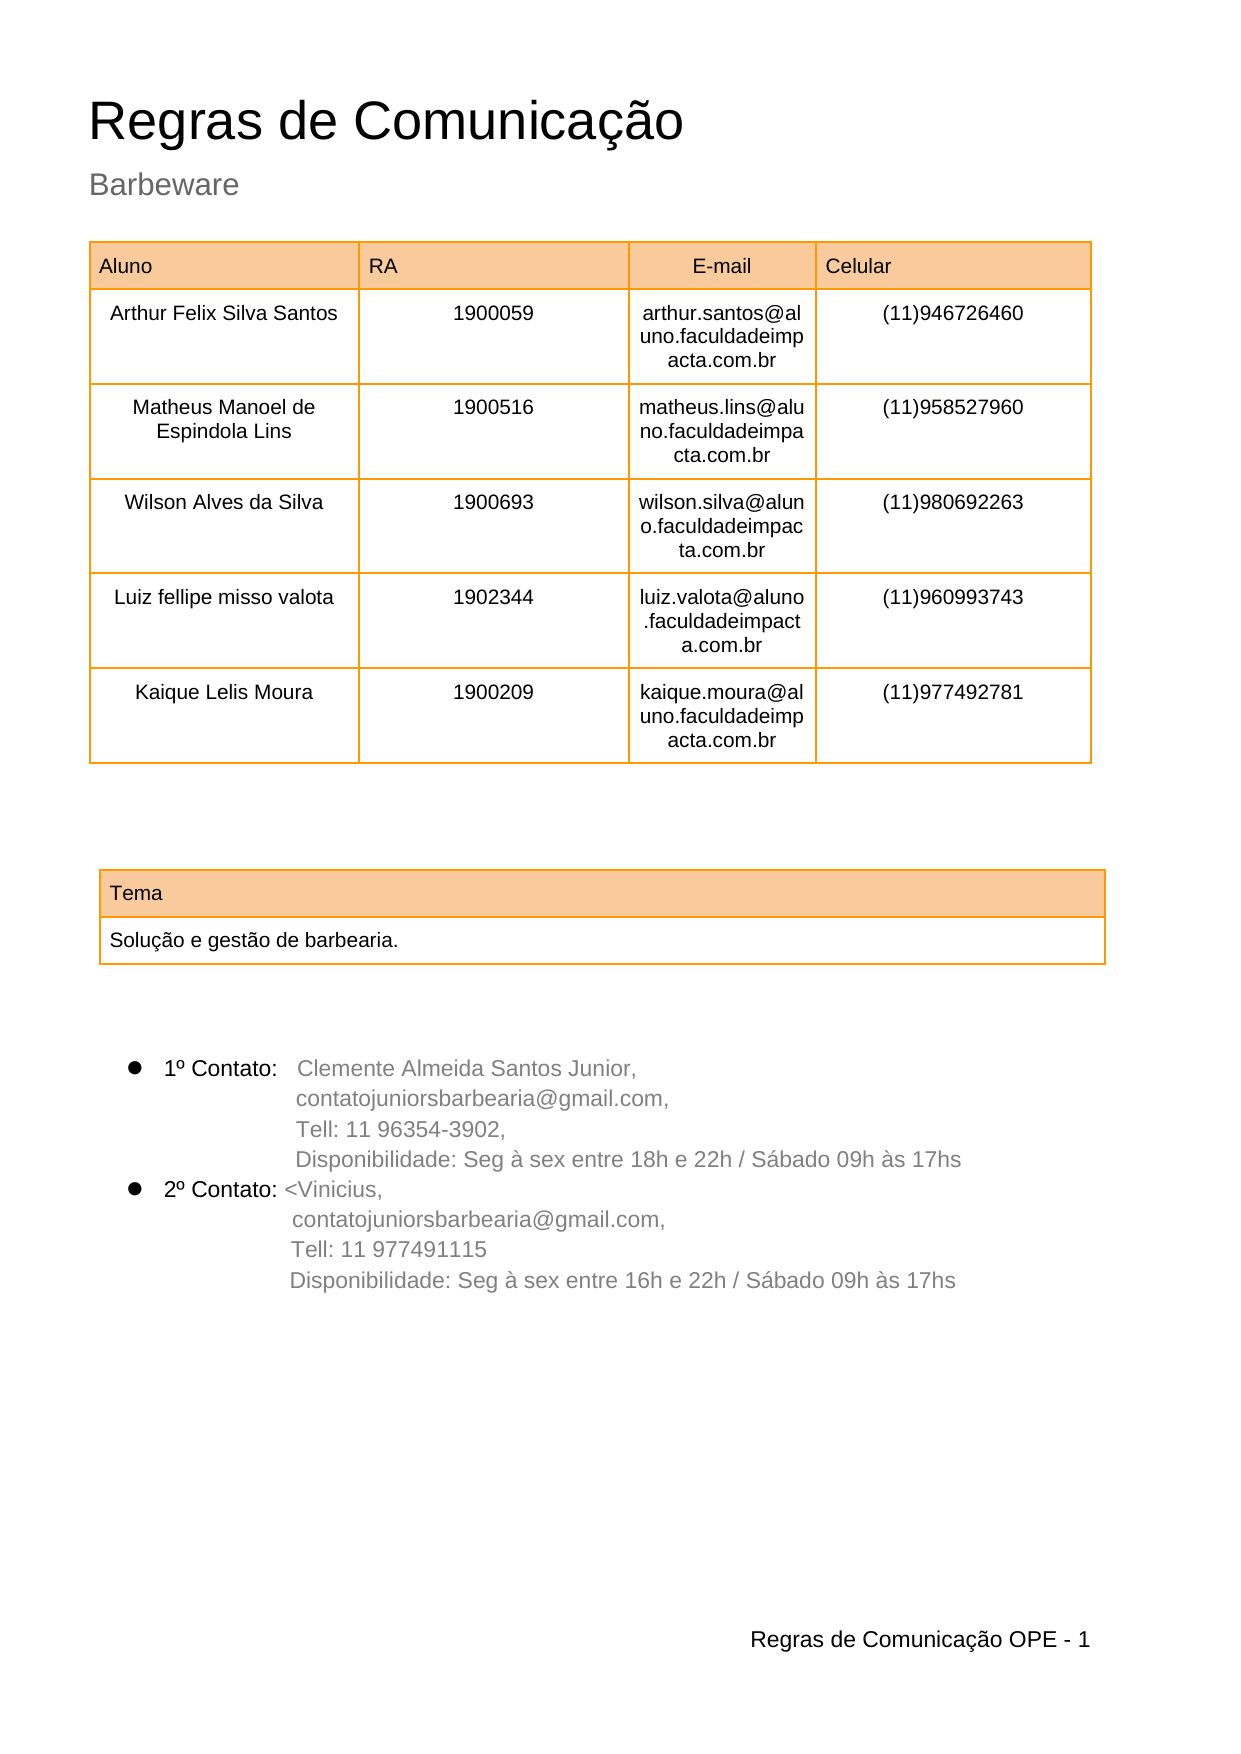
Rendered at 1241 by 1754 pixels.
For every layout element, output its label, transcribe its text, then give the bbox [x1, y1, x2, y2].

table_cell arthur.santos@aluno.faculdadeimpacta.com.br [630, 290, 815, 383]
subtitle Barbeware [88, 166, 1090, 202]
table_header E-mail [630, 243, 815, 288]
text Disponibilidade: Seg à sex entre 18h e 22h / Sábado 09h às 17hs [276, 1146, 1090, 1172]
table_cell 1900693 [360, 480, 628, 572]
table_cell (11)980692263 [817, 480, 1090, 572]
table_header Tema [101, 871, 1104, 916]
table_cell wilson.silva@aluno.faculdadeimpacta.com.br [630, 480, 815, 572]
table_header Aluno [91, 243, 358, 288]
table_cell Arthur Felix Silva Santos [91, 290, 358, 383]
table_cell luiz.valota@aluno.faculdadeimpacta.com.br [630, 574, 815, 667]
table_cell 1900209 [360, 669, 628, 762]
list 2º Contato: <Vinicius, [126, 1176, 1090, 1202]
table_cell 1900059 [360, 290, 628, 383]
table_cell 1902344 [360, 574, 628, 667]
table_header RA [360, 243, 628, 288]
text contatojuniorsbarbearia@gmail.com, [201, 1085, 1090, 1112]
table_cell (11)977492781 [817, 669, 1090, 762]
table_cell Matheus Manoel de Espindola Lins [91, 385, 358, 477]
table_cell kaique.moura@aluno.faculdadeimpacta.com.br [630, 669, 815, 762]
table_header Celular [817, 243, 1090, 288]
text Tell: 11 96354-3902, [201, 1116, 1090, 1142]
table_cell 1900516 [360, 385, 628, 477]
table_cell Luiz fellipe misso valota [91, 574, 358, 667]
list 1º Contato: Clemente Almeida Santos Junior, [126, 1055, 1090, 1081]
text contatojuniorsbarbearia@gmail.com, [88, 1206, 1090, 1232]
table_cell (11)946726460 [817, 290, 1090, 383]
title Regras de Comunicação [88, 88, 1090, 151]
table_cell (11)960993743 [817, 574, 1090, 667]
table_cell matheus.lins@aluno.faculdadeimpacta.com.br [630, 385, 815, 477]
table_cell (11)958527960 [817, 385, 1090, 477]
table_cell Solução e gestão de barbearia. [101, 918, 1104, 962]
table_cell Wilson Alves da Silva [91, 480, 358, 572]
table_cell Kaique Lelis Moura [91, 669, 358, 762]
text Tell: 11 977491115 [88, 1236, 1090, 1263]
text Disponibilidade: Seg à sex entre 16h e 22h / Sábado 09h às 17hs [163, 1267, 1090, 1293]
